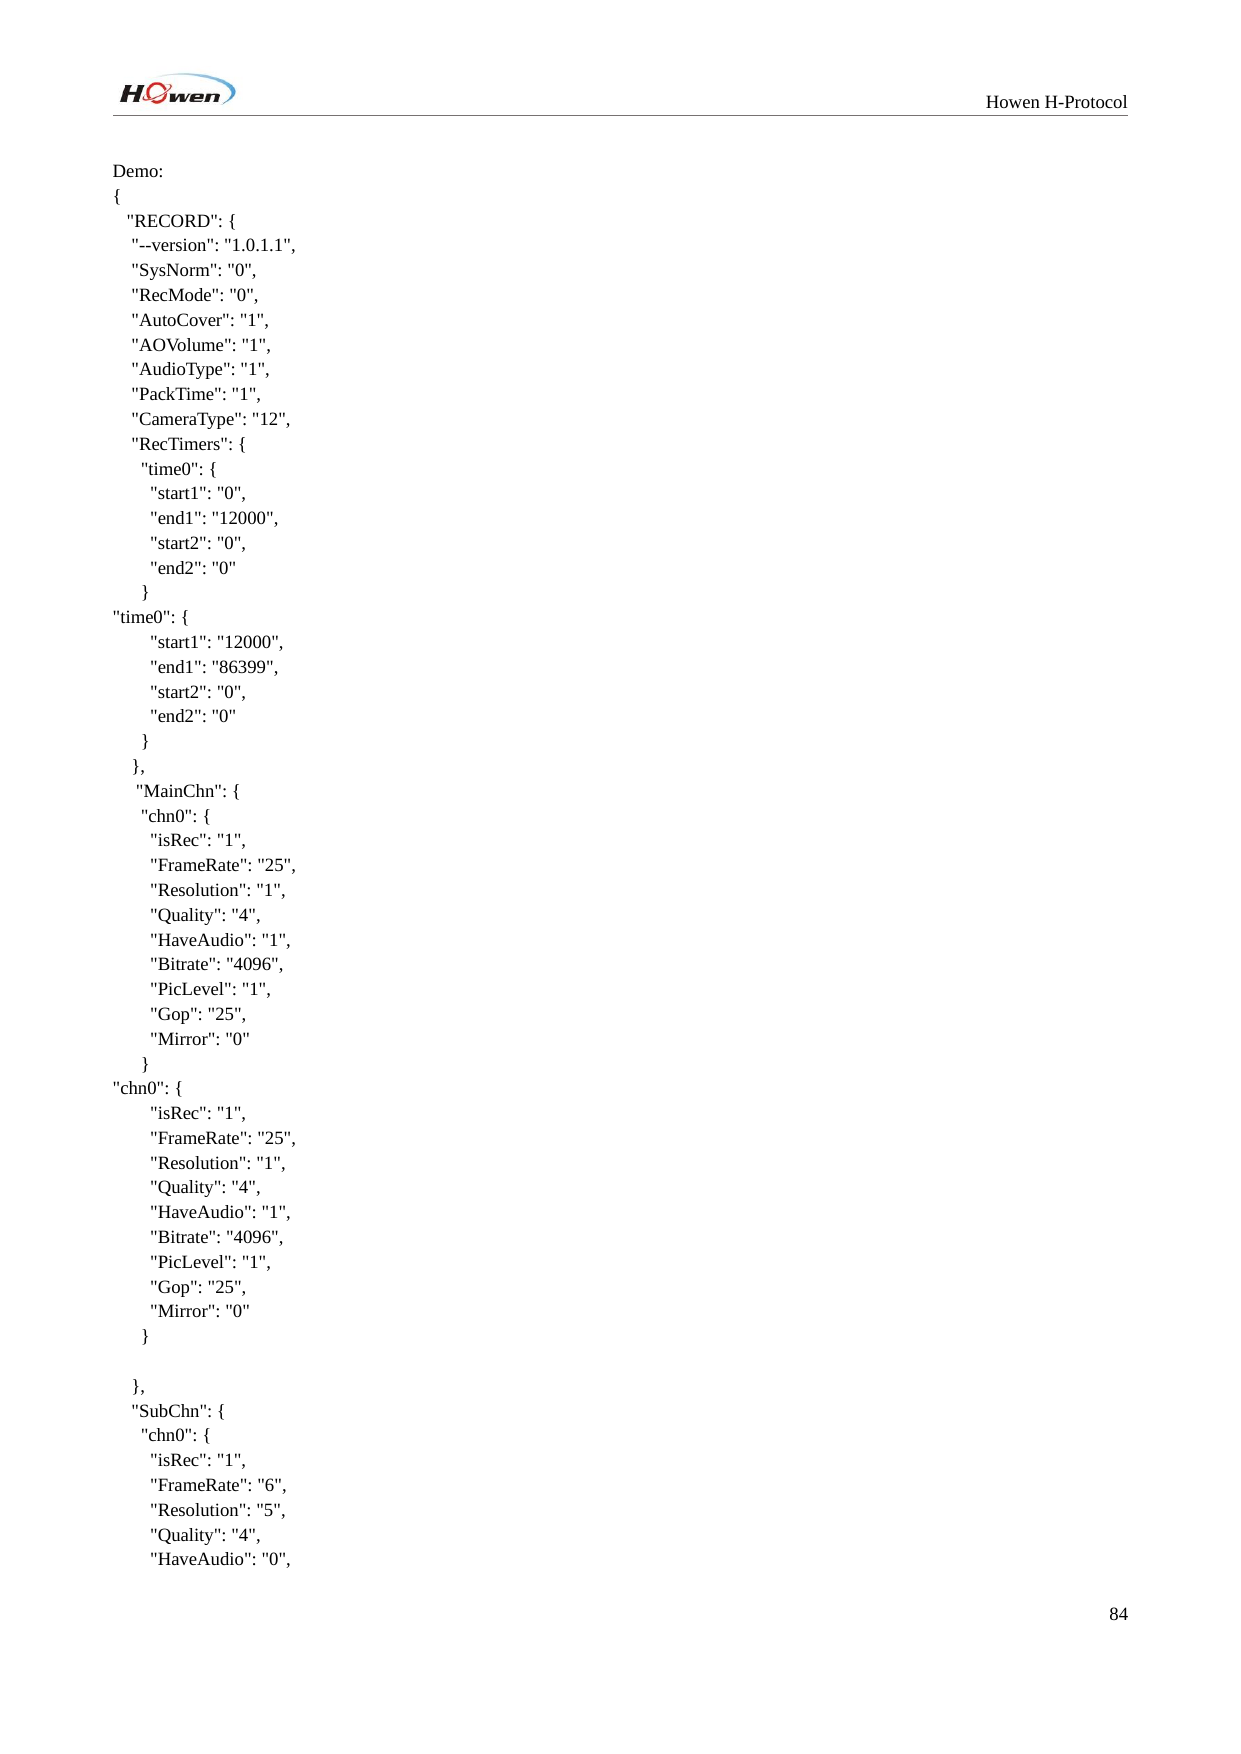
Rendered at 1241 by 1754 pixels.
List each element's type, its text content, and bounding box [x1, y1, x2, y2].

text "Quality": "4", [112, 904, 1128, 925]
text "Quality": "4", [112, 1176, 1128, 1198]
text "end2": "0" [112, 705, 1128, 727]
text "isRec": "1", [112, 829, 1128, 851]
text "Bitrate": "4096", [112, 953, 1128, 975]
text "start2": "0", [112, 532, 1128, 553]
text "SysNorm": "0", [112, 259, 1128, 281]
text "Resolution": "1", [112, 879, 1128, 901]
text "Resolution": "5", [112, 1499, 1128, 1520]
text { [112, 185, 1128, 206]
text "chn0": { [112, 804, 1128, 826]
text "chn0": { [112, 1424, 1128, 1446]
text "start1": "0", [112, 482, 1128, 504]
text "end2": "0" [112, 557, 1128, 578]
text "HaveAudio": "0", [112, 1548, 1128, 1570]
text } [112, 581, 1128, 603]
text "Gop": "25", [112, 1276, 1128, 1297]
text "MainChn": { [112, 780, 1128, 801]
text }, [112, 1375, 1128, 1396]
text "isRec": "1", [112, 1449, 1128, 1471]
text "Resolution": "1", [112, 1152, 1128, 1173]
text } [112, 1052, 1128, 1074]
text "Bitrate": "4096", [112, 1226, 1128, 1248]
text "PicLevel": "1", [112, 978, 1128, 1000]
text "RECORD": { [112, 209, 1128, 231]
text }, [112, 755, 1128, 777]
text "--version": "1.0.1.1", [112, 234, 1128, 256]
text "Mirror": "0" [112, 1028, 1128, 1049]
text "FrameRate": "25", [112, 1127, 1128, 1148]
text "PicLevel": "1", [112, 1251, 1128, 1272]
text Demo: [112, 160, 1128, 182]
text "end1": "12000", [112, 507, 1128, 529]
text "Gop": "25", [112, 1003, 1128, 1024]
picture [112, 66, 243, 114]
text "FrameRate": "25", [112, 854, 1128, 876]
text "Mirror": "0" [112, 1300, 1128, 1322]
text "HaveAudio": "1", [112, 928, 1128, 950]
text "FrameRate": "6", [112, 1474, 1128, 1496]
text "PackTime": "1", [112, 383, 1128, 405]
text "SubChn": { [112, 1399, 1128, 1421]
text "start1": "12000", [112, 631, 1128, 653]
text "end1": "86399", [112, 656, 1128, 677]
text "RecTimers": { [112, 433, 1128, 454]
text "chn0": { [112, 1077, 1128, 1099]
text "isRec": "1", [112, 1102, 1128, 1124]
text "AutoCover": "1", [112, 309, 1128, 330]
text "CameraType": "12", [112, 408, 1128, 429]
text } [112, 730, 1128, 752]
text "AudioType": "1", [112, 358, 1128, 380]
text "time0": { [112, 457, 1128, 479]
text "start2": "0", [112, 681, 1128, 702]
text "time0": { [112, 606, 1128, 628]
text } [112, 1325, 1128, 1347]
text "HaveAudio": "1", [112, 1201, 1128, 1223]
text "AOVolume": "1", [112, 333, 1128, 355]
text "RecMode": "0", [112, 284, 1128, 306]
text "Quality": "4", [112, 1523, 1128, 1545]
